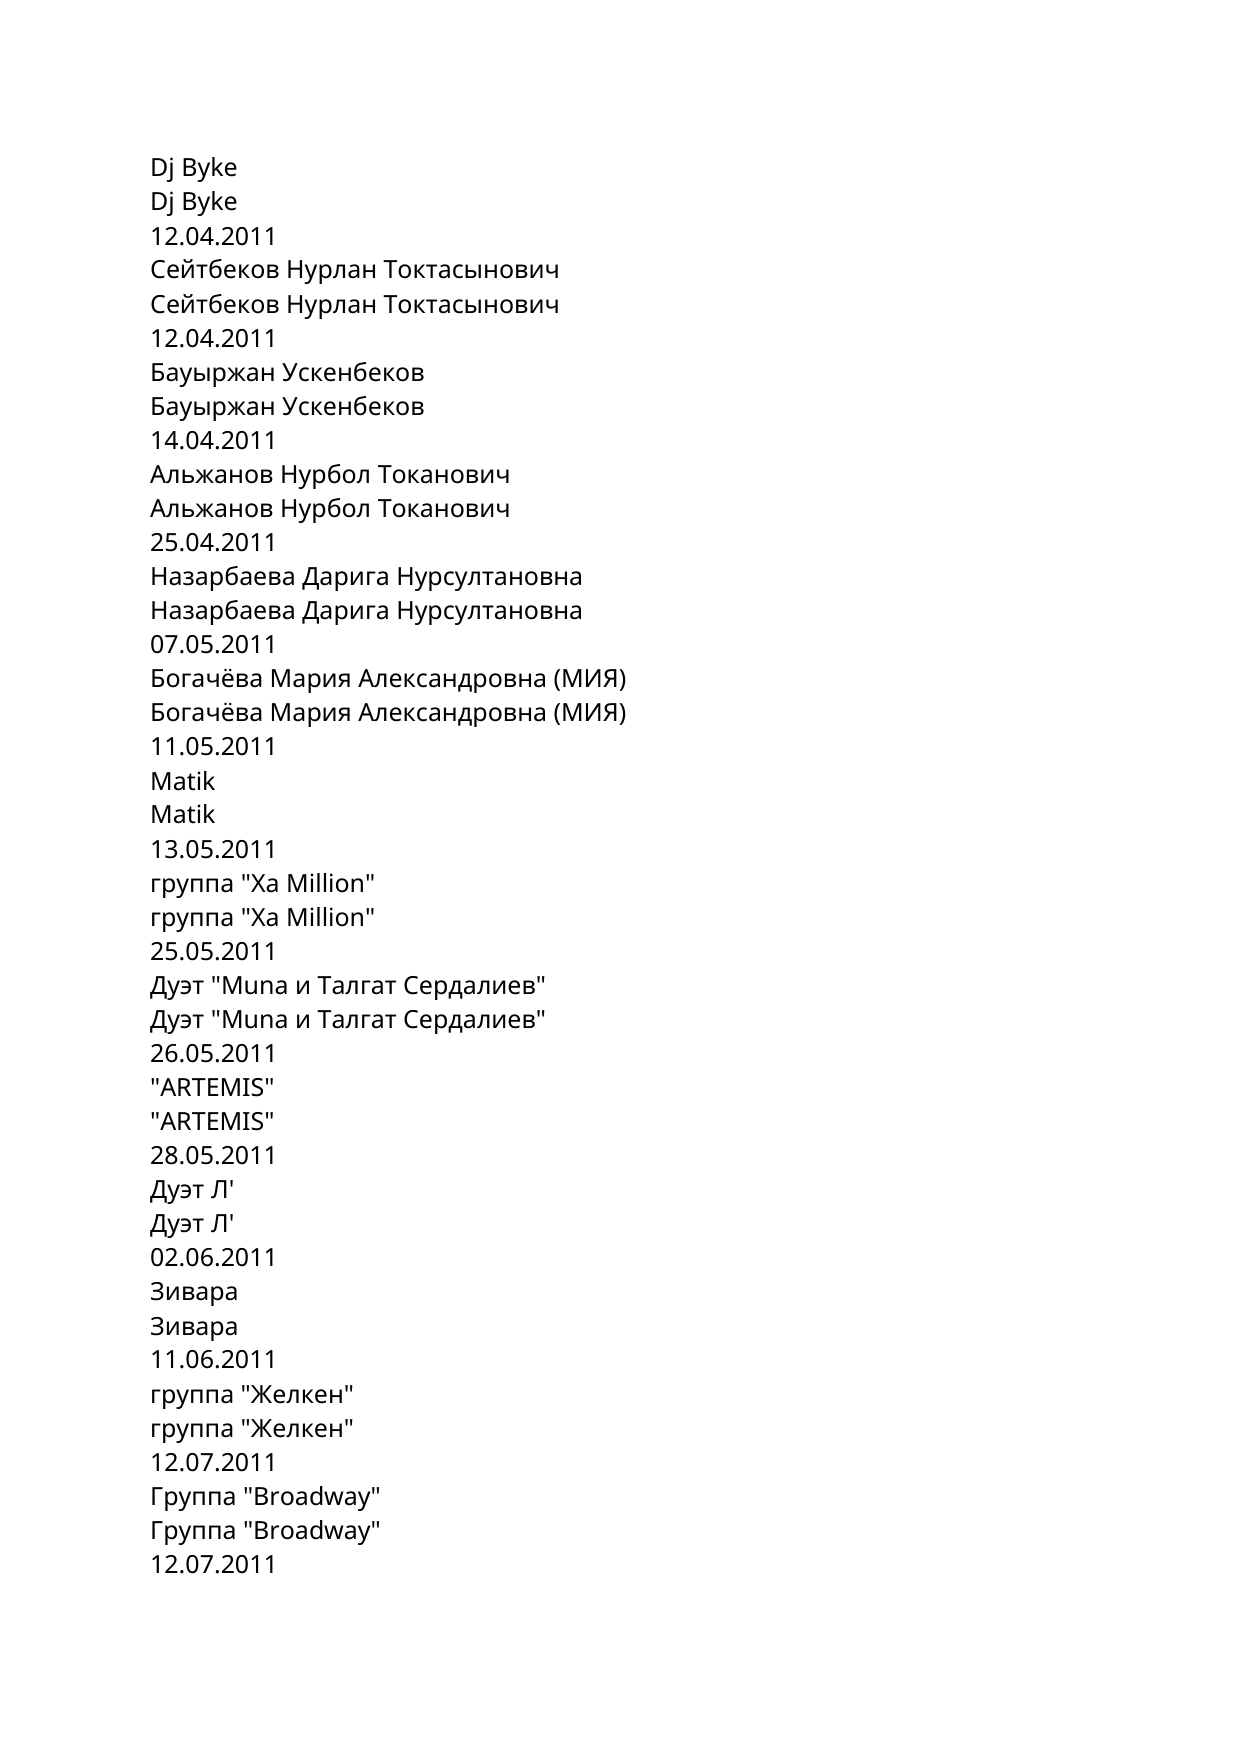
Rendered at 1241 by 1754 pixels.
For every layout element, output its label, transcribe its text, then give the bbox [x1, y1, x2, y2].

text Назарбаева Дарига Нурсултановна [150, 559, 1090, 593]
text "ARTEMIS" [150, 1104, 1090, 1138]
text Сейтбеков Нурлан Токтасынович [150, 286, 1090, 320]
text Группа "Broadway" [150, 1478, 1090, 1512]
text группа "Xa Million" [150, 865, 1090, 899]
text 12.04.2011 [150, 320, 1090, 354]
text Matik [150, 763, 1090, 797]
text Дуэт Л' [150, 1172, 1090, 1206]
text Matik [150, 797, 1090, 831]
text 12.07.2011 [150, 1547, 1090, 1581]
text 25.04.2011 [150, 525, 1090, 559]
text Группа "Broadway" [150, 1512, 1090, 1547]
text группа "Xa Million" [150, 899, 1090, 933]
text Богачёва Мария Александровна (МИЯ) [150, 661, 1090, 695]
text Сейтбеков Нурлан Токтасынович [150, 252, 1090, 286]
text Дуэт Л' [150, 1206, 1090, 1240]
text Бауыржан Ускенбеков [150, 388, 1090, 422]
text 14.04.2011 [150, 422, 1090, 457]
text 28.05.2011 [150, 1138, 1090, 1172]
text 13.05.2011 [150, 831, 1090, 865]
text 11.05.2011 [150, 729, 1090, 763]
text Dj Byke [150, 150, 1090, 184]
text 25.05.2011 [150, 933, 1090, 967]
text Богачёва Мария Александровна (МИЯ) [150, 695, 1090, 729]
text 26.05.2011 [150, 1036, 1090, 1070]
text 02.06.2011 [150, 1240, 1090, 1274]
text Бауыржан Ускенбеков [150, 354, 1090, 388]
text 11.06.2011 [150, 1342, 1090, 1376]
text 12.04.2011 [150, 218, 1090, 252]
text "ARTEMIS" [150, 1070, 1090, 1104]
text Назарбаева Дарига Нурсултановна [150, 593, 1090, 627]
text Альжанов Нурбол Токанович [150, 491, 1090, 525]
text Дуэт "Muna и Талгат Сердалиев" [150, 967, 1090, 1002]
text группа "Желкен" [150, 1376, 1090, 1410]
text Зивара [150, 1308, 1090, 1342]
text 07.05.2011 [150, 627, 1090, 661]
text Дуэт "Muna и Талгат Сердалиев" [150, 1002, 1090, 1036]
text 12.07.2011 [150, 1444, 1090, 1478]
text Dj Byke [150, 184, 1090, 218]
text Альжанов Нурбол Токанович [150, 457, 1090, 491]
text Зивара [150, 1274, 1090, 1308]
text группа "Желкен" [150, 1410, 1090, 1444]
